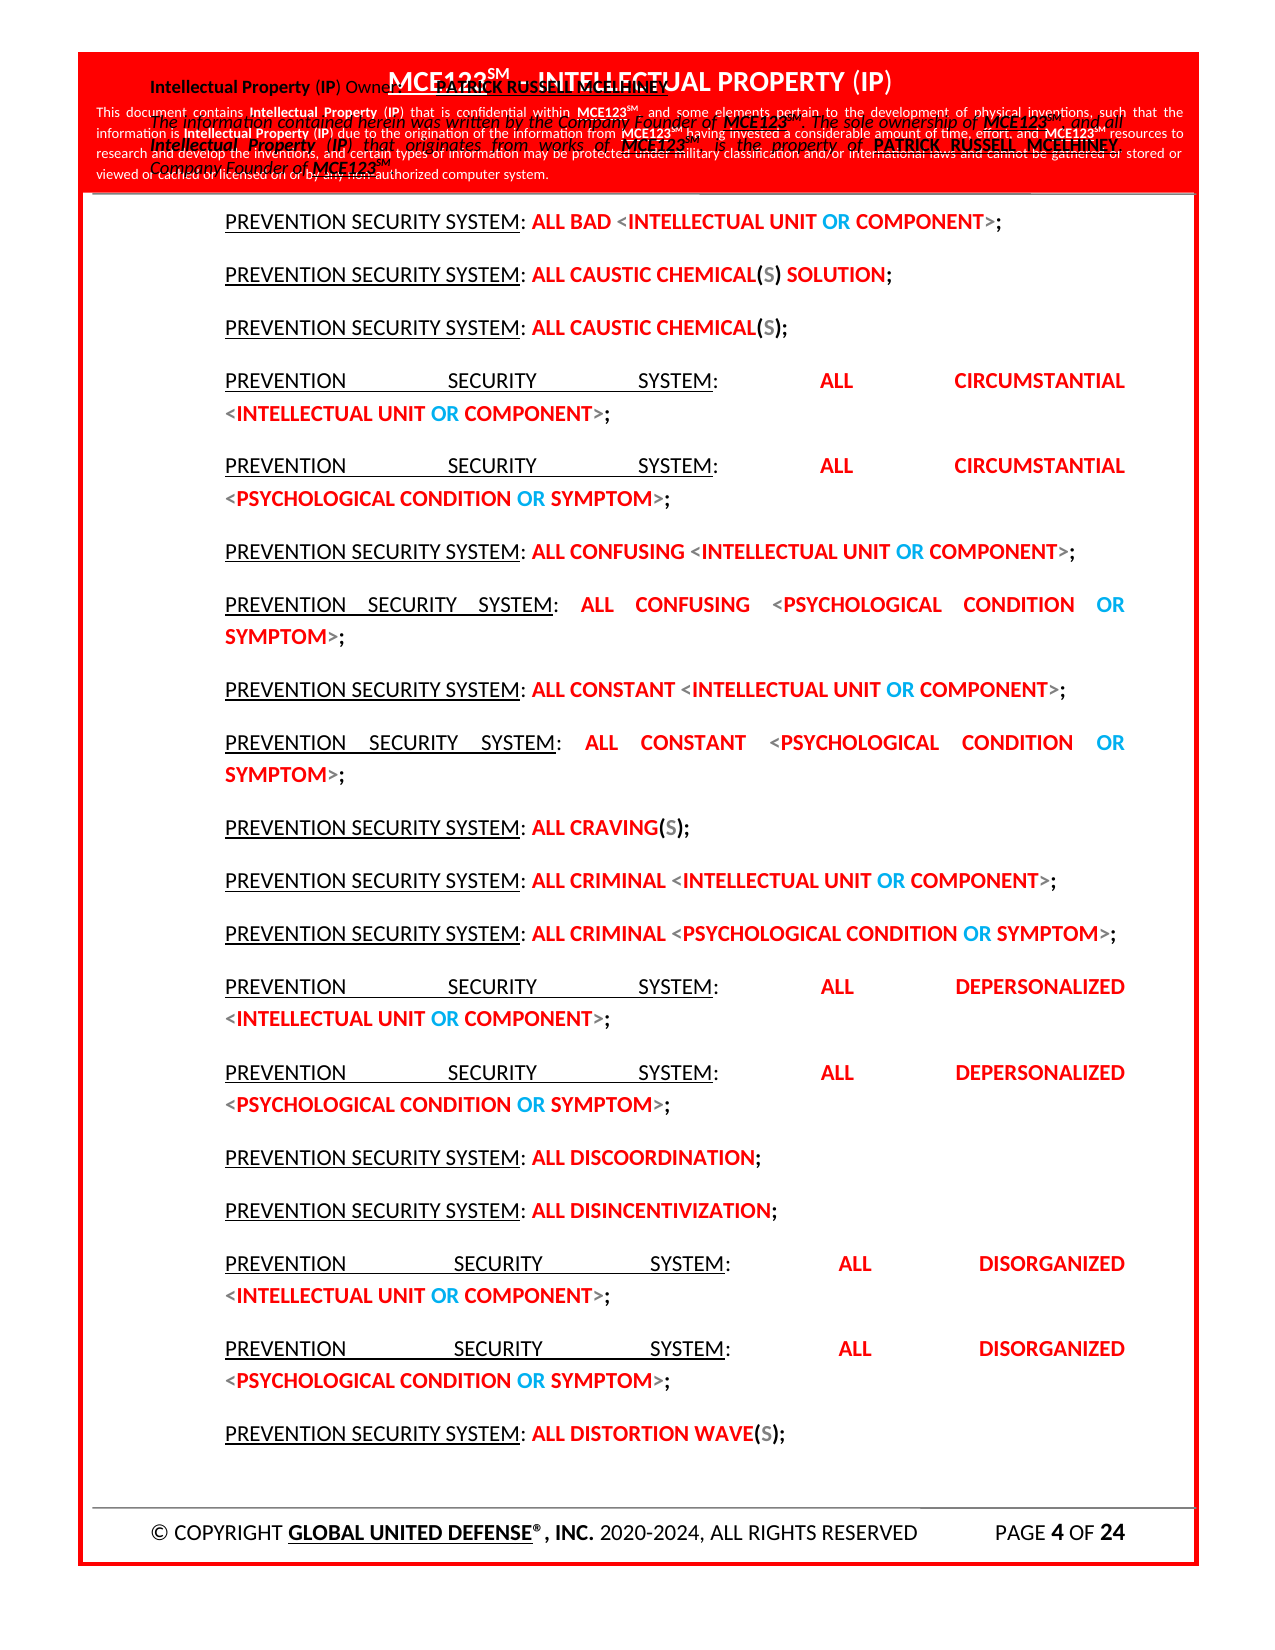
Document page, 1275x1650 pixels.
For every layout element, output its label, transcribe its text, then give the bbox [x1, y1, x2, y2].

text PREVENTION SECURITY SYSTEM: ALL CRAVING(S); [225, 813, 1125, 841]
text PREVENTION SECURITY SYSTEM: ALL CAUSTIC CHEMICAL(S); [225, 313, 1125, 341]
text PREVENTION SECURITY SYSTEM: ALL DEPERSONALIZED <INTELLECTUAL UNIT OR COMPONENT>; [225, 972, 1125, 1033]
text PREVENTION SECURITY SYSTEM: ALL CRIMINAL <PSYCHOLOGICAL CONDITION OR SYMPTOM>; [225, 919, 1125, 947]
text PREVENTION SECURITY SYSTEM: ALL CONSTANT <INTELLECTUAL UNIT OR COMPONENT>; [225, 675, 1125, 703]
text PREVENTION SECURITY SYSTEM: ALL DISCOORDINATION; [225, 1143, 1125, 1171]
text PREVENTION SECURITY SYSTEM: ALL DISTORTION WAVE(S); [225, 1419, 1125, 1447]
text PREVENTION SECURITY SYSTEM: ALL CONFUSING <PSYCHOLOGICAL CONDITION OR SYMPTOM>; [225, 590, 1125, 650]
text PREVENTION SECURITY SYSTEM: ALL DISORGANIZED <PSYCHOLOGICAL CONDITION OR SYMPTOM>; [225, 1334, 1125, 1394]
text PREVENTION SECURITY SYSTEM: ALL CRIMINAL <INTELLECTUAL UNIT OR COMPONENT>; [225, 866, 1125, 894]
text PREVENTION SECURITY SYSTEM: ALL DISORGANIZED <INTELLECTUAL UNIT OR COMPONENT>; [225, 1249, 1125, 1309]
text PREVENTION SECURITY SYSTEM: ALL CONFUSING <INTELLECTUAL UNIT OR COMPONENT>; [225, 537, 1125, 565]
text PREVENTION SECURITY SYSTEM: ALL DISINCENTIVIZATION; [225, 1196, 1125, 1224]
text PREVENTION SECURITY SYSTEM: ALL CIRCUMSTANTIAL <INTELLECTUAL UNIT OR COMPONENT>; [225, 366, 1125, 427]
text PREVENTION SECURITY SYSTEM: ALL DEPERSONALIZED <PSYCHOLOGICAL CONDITION OR SYMPTOM>; [225, 1058, 1125, 1118]
text PREVENTION SECURITY SYSTEM: ALL CAUSTIC CHEMICAL(S) SOLUTION; [225, 260, 1125, 288]
text PREVENTION SECURITY SYSTEM: ALL BAD <INTELLECTUAL UNIT OR COMPONENT>; [225, 207, 1125, 235]
text PREVENTION SECURITY SYSTEM: ALL CONSTANT <PSYCHOLOGICAL CONDITION OR SYMPTOM>; [225, 728, 1125, 788]
text PREVENTION SECURITY SYSTEM: ALL CIRCUMSTANTIAL <PSYCHOLOGICAL CONDITION OR SYMPTOM>; [225, 452, 1125, 512]
